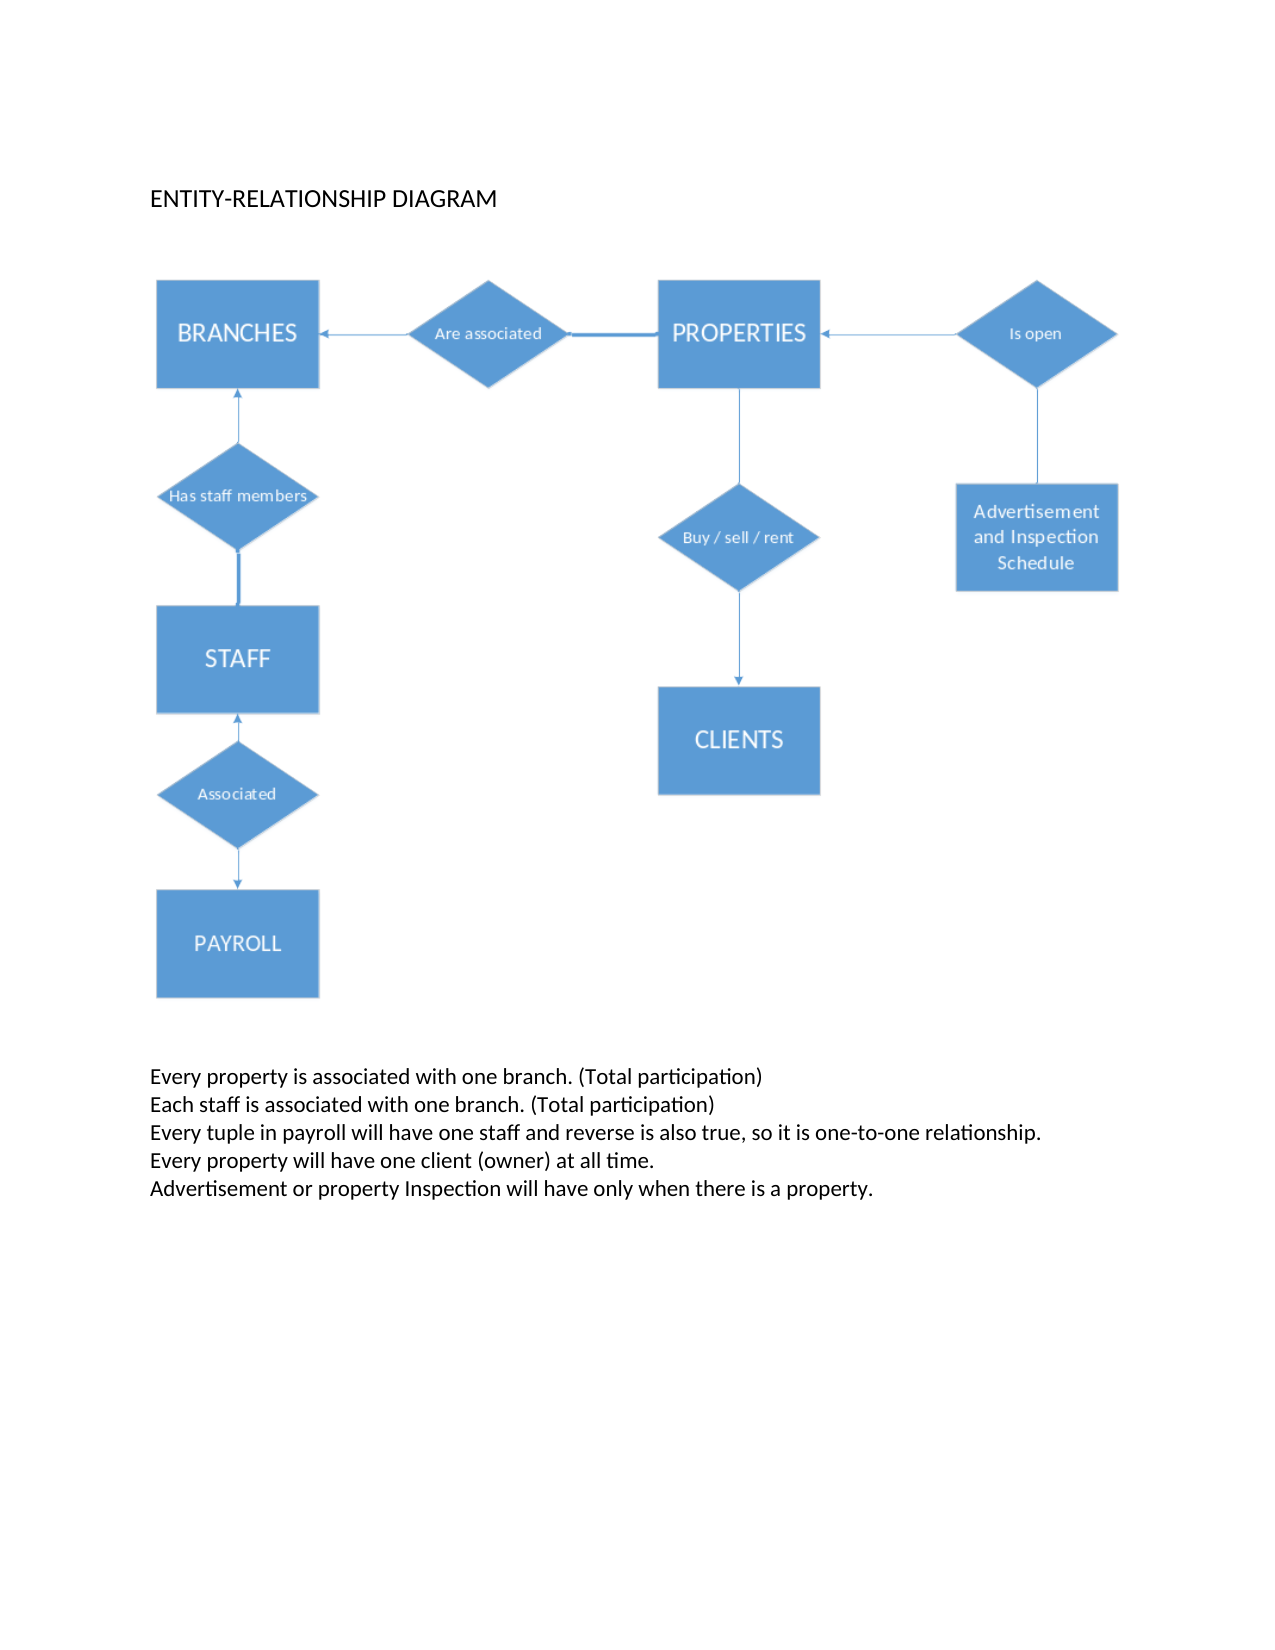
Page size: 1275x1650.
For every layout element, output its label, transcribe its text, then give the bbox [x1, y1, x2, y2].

text Each staff is associated with one branch. (Total participation) [150, 1090, 1125, 1118]
text Every tuple in payroll will have one staff and reverse is also true, so it is one-to-one relationship. [150, 1118, 1125, 1146]
text Every property is associated with one branch. (Total participation) [150, 1062, 1125, 1090]
text ENTITY-RELATIONSHIP DIAGRAM [150, 182, 1125, 213]
text Advertisement or property Inspection will have only when there is a property. [150, 1174, 1125, 1202]
text Every property will have one client (owner) at all time. [150, 1146, 1125, 1174]
